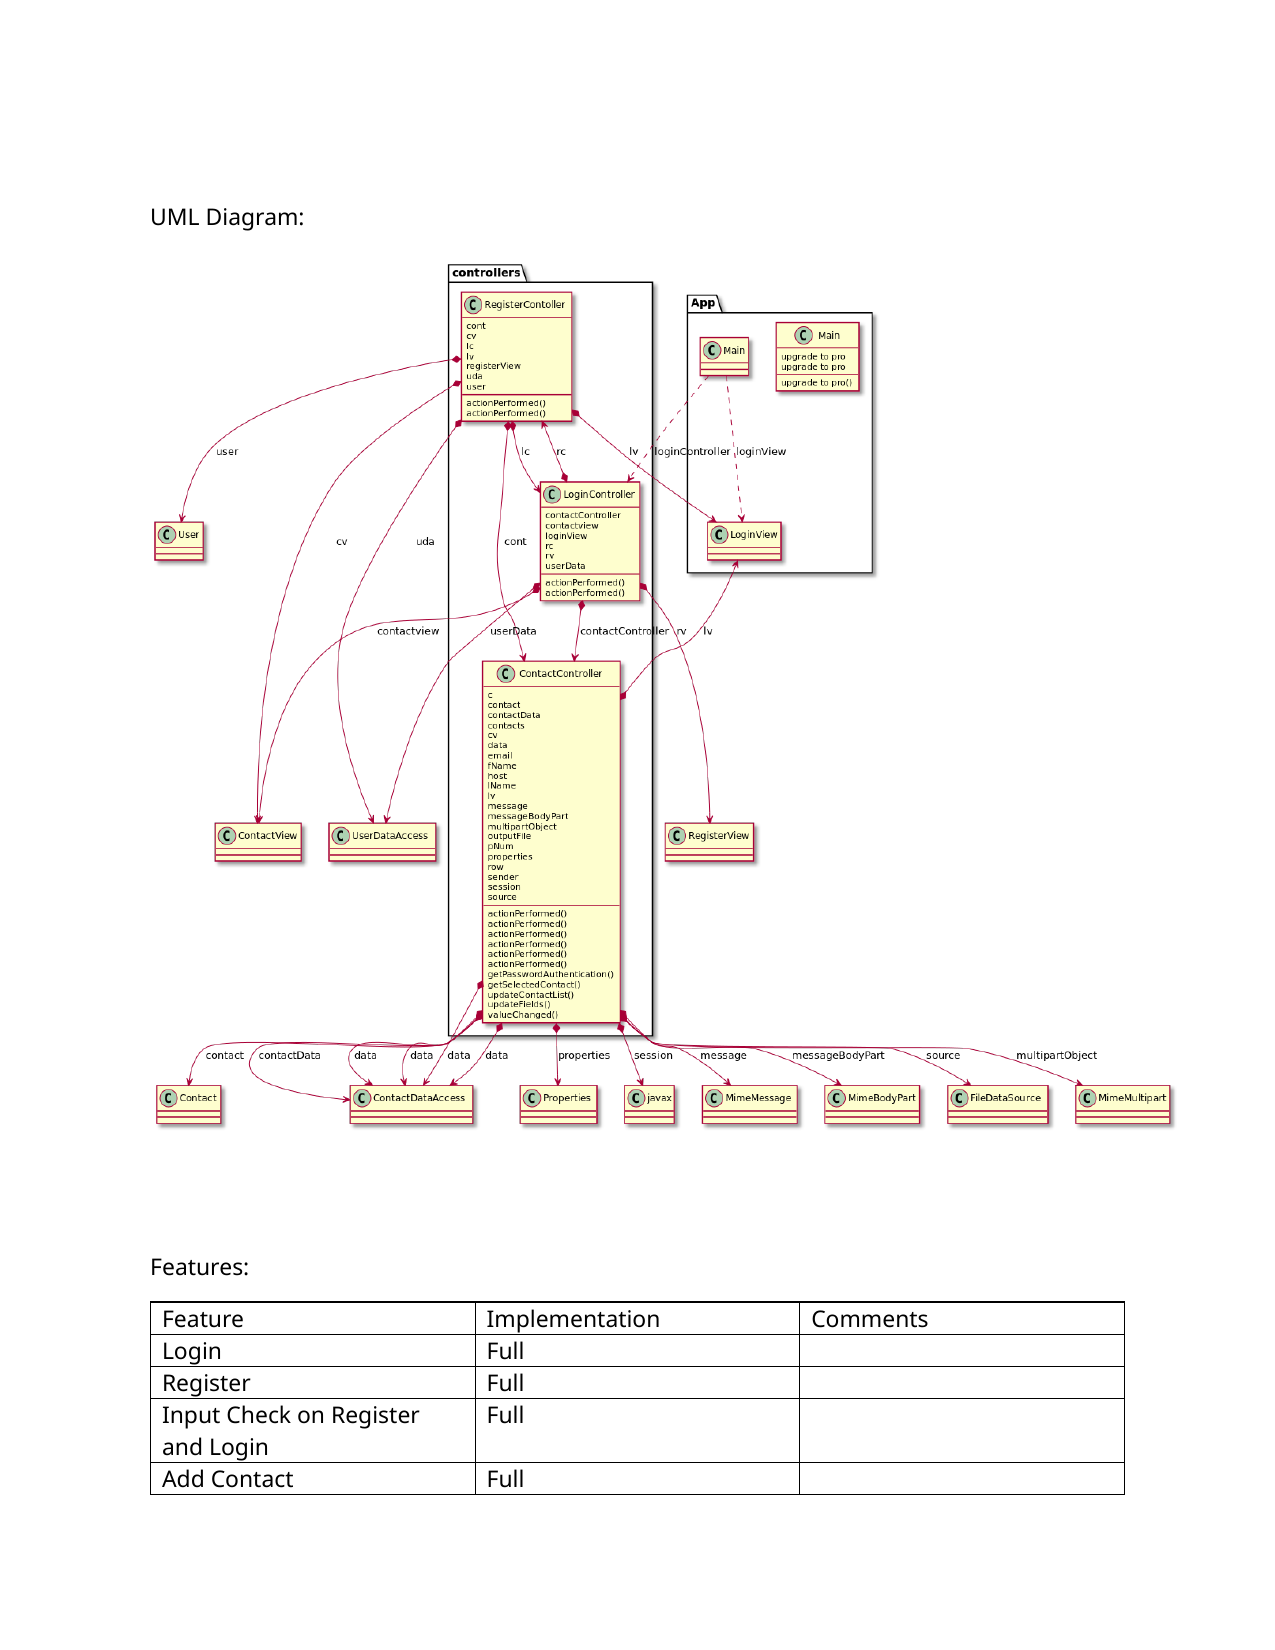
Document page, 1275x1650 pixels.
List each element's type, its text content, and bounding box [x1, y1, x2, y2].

table_cell Add Contact [151, 1463, 475, 1494]
table_cell Register [151, 1367, 475, 1398]
picture [150, 250, 1178, 1131]
table_cell Login [151, 1335, 475, 1366]
text UML Diagram: [150, 200, 1125, 232]
table_header Implementation [476, 1303, 799, 1334]
table_header Feature [151, 1303, 475, 1334]
table_cell Full [476, 1463, 799, 1494]
table_cell Input Check on Register and Login [151, 1399, 475, 1462]
table_cell [800, 1399, 1124, 1462]
table_cell [800, 1367, 1124, 1398]
table_cell Full [476, 1399, 799, 1462]
table_cell Full [476, 1335, 799, 1366]
table_cell Full [476, 1367, 799, 1398]
table_header Comments [800, 1303, 1124, 1334]
table_cell [800, 1463, 1124, 1494]
text Features: [150, 1251, 1125, 1282]
table_cell [800, 1335, 1124, 1366]
